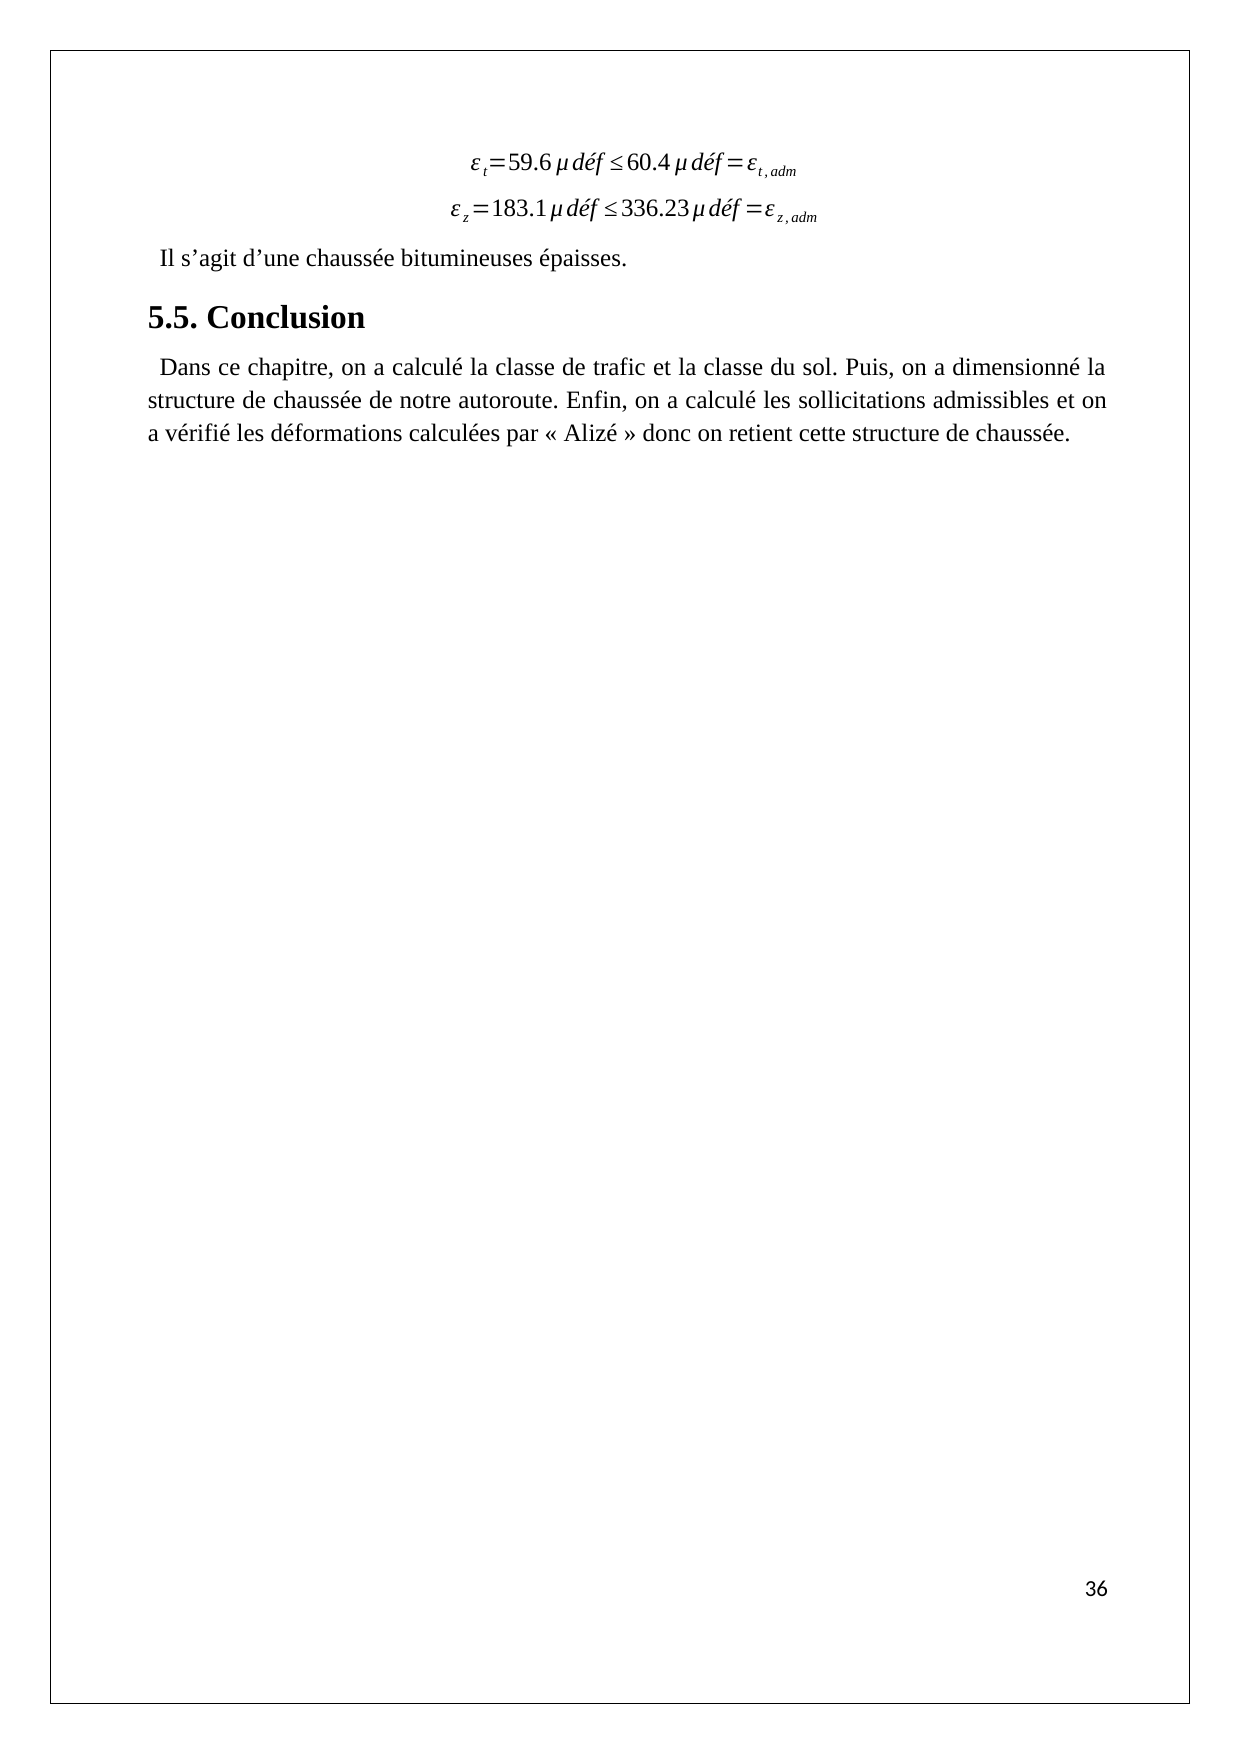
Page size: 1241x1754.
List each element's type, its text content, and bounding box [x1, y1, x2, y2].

text Dans ce chapitre, on a calculé la classe de trafic et la classe du sol. Puis, on a dimensionné la structure de chaussée de notre autoroute. Enfin, on a calculé les sollicitations admissibles et on a vérifié les déformations calculées par « Alizé » donc on retient cette structure de chaussée. [148, 348, 1108, 448]
text Conclusion [148, 298, 1108, 336]
text Il s’agit d’une chaussée bitumineuses épaisses. [148, 239, 1108, 273]
